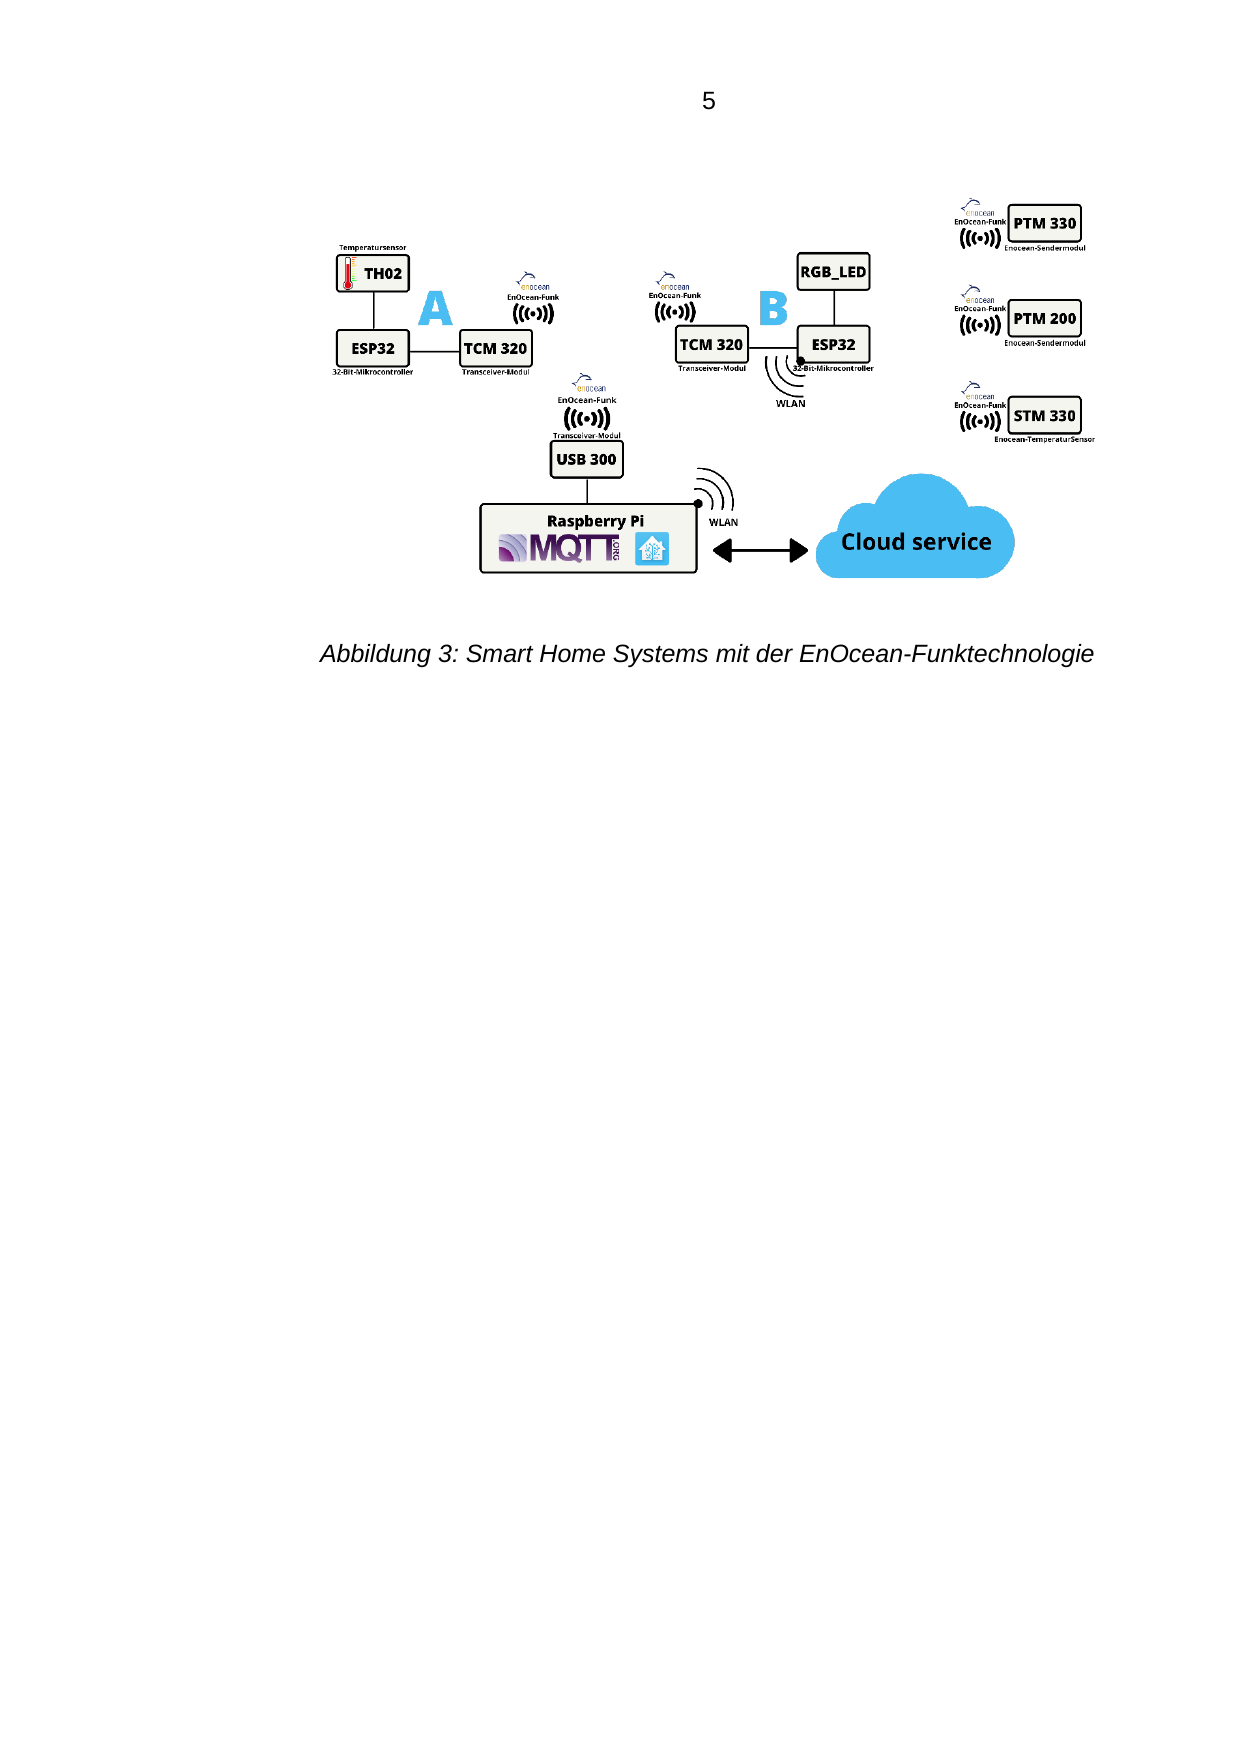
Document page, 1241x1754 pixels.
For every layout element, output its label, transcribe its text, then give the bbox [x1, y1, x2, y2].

picture [322, 177, 1096, 612]
text Abbildung 3: Smart Home Systems mit der EnOcean-Funktechnologie [266, 639, 1152, 668]
